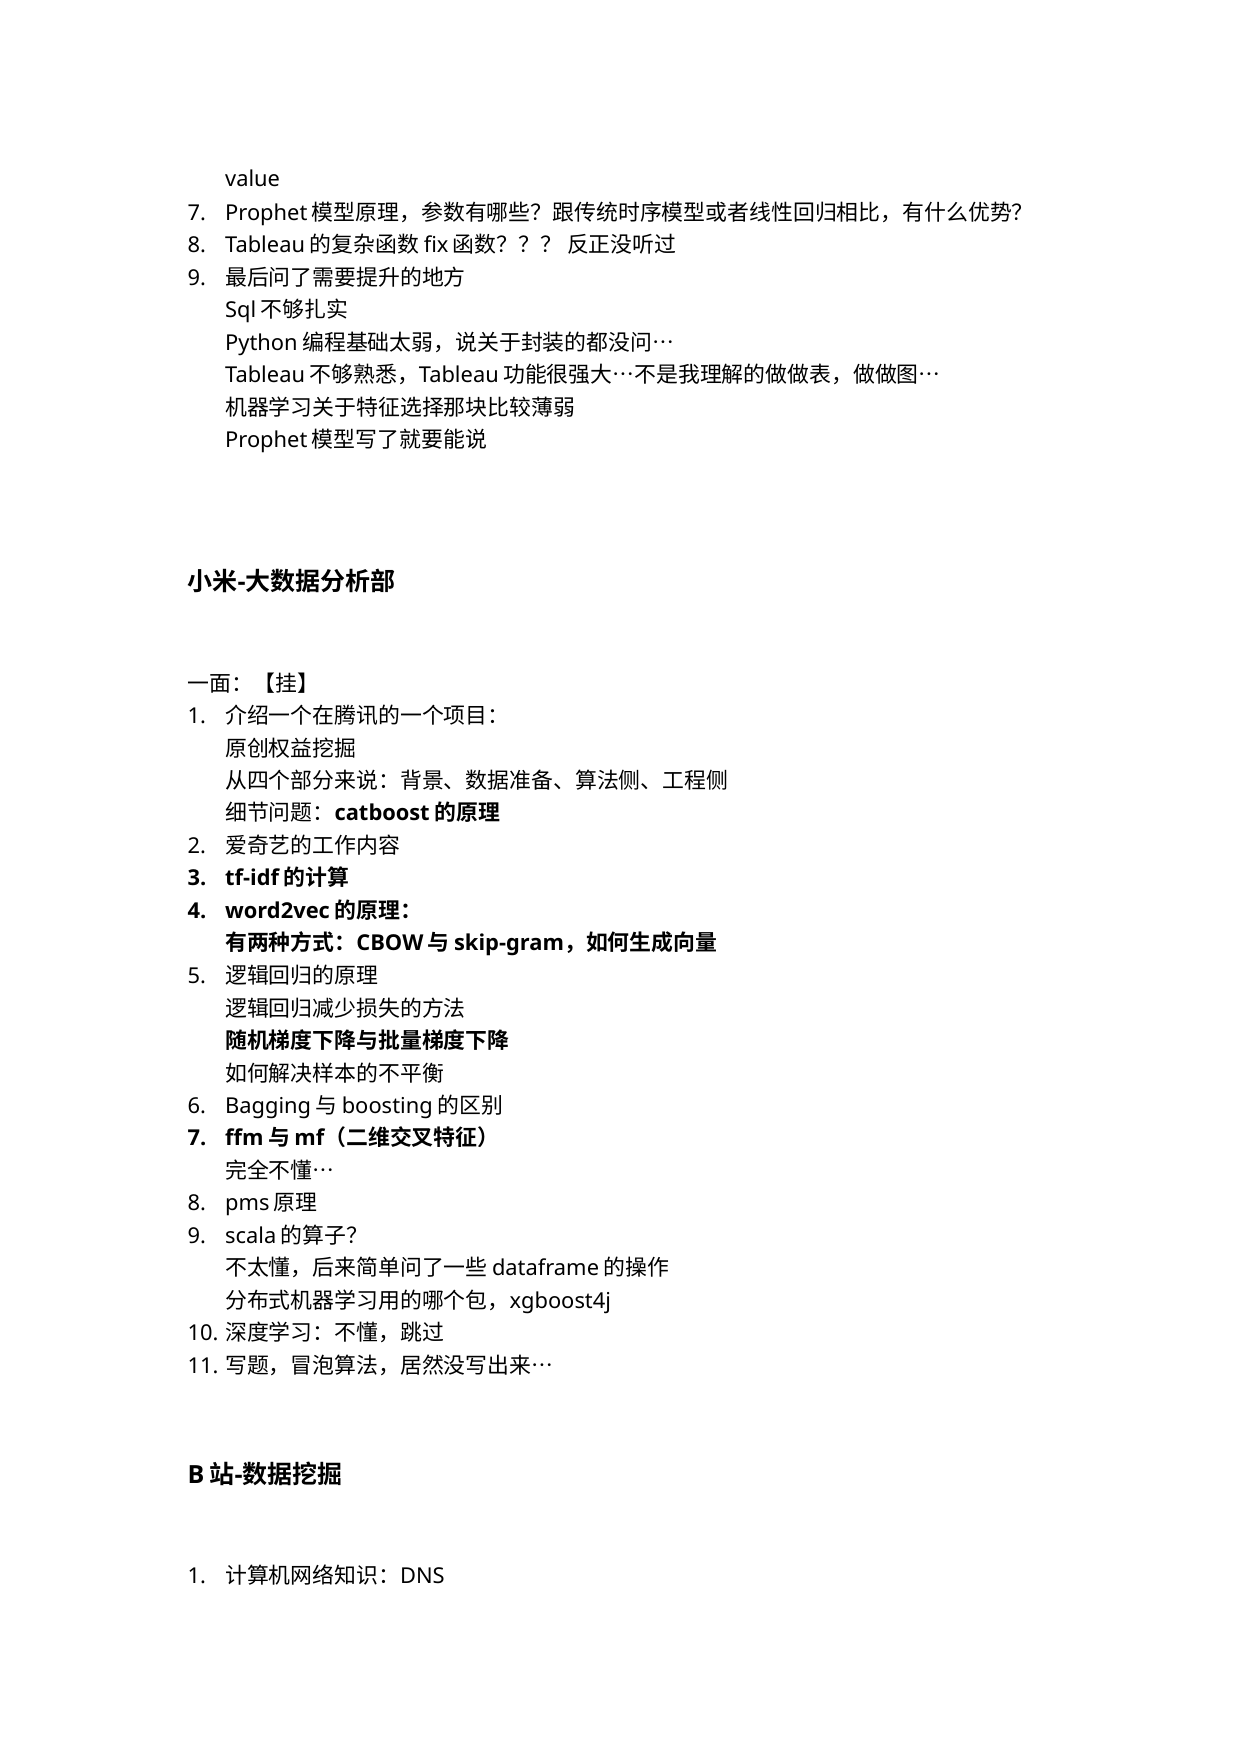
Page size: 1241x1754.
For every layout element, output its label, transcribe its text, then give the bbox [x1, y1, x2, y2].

list 爱奇艺的工作内容 [187, 828, 1053, 860]
text 一面：【挂】 [187, 665, 1053, 698]
list 逻辑回归减少损失的方法 [225, 990, 1053, 1023]
subtitle 小米-大数据分析部 [187, 547, 1053, 612]
list 逻辑回归的原理 [187, 958, 1053, 990]
list 随机梯度下降与批量梯度下降 [225, 1023, 1053, 1055]
list 细节问题：catboost的原理 [225, 795, 1053, 828]
list Prophet模型写了就要能说 [225, 422, 1053, 454]
list 深度学习：不懂，跳过 [187, 1315, 1053, 1348]
list 机器学习关于特征选择那块比较薄弱 [225, 389, 1053, 422]
list 最后问了需要提升的地方 [187, 259, 1053, 292]
list Sql不够扎实 [225, 292, 1053, 324]
subtitle B站-数据挖掘 [187, 1440, 1053, 1505]
list 有两种方式：CBOW与skip-gram，如何生成向量 [225, 925, 1053, 958]
list Prophet模型原理，参数有哪些？跟传统时序模型或者线性回归相比，有什么优势？ [187, 194, 1053, 227]
list Tableau的复杂函数 fix函数？？？ 反正没听过 [187, 227, 1053, 259]
list pms原理 [187, 1185, 1053, 1218]
list 如何解决样本的不平衡 [225, 1055, 1053, 1088]
list scala的算子？ [187, 1218, 1053, 1250]
list 计算机网络知识：DNS [187, 1558, 1053, 1591]
list Tableau不够熟悉，Tableau功能很强大…不是我理解的做做表，做做图… [225, 357, 1053, 389]
list 如何确定哪个因素对收入波动影响最大（我说了敏感性分析），面试官提示shap value [225, 162, 1053, 194]
list word2vec的原理： [187, 893, 1053, 925]
list Bagging与boosting的区别 [187, 1088, 1053, 1120]
list 写题，冒泡算法，居然没写出来… [187, 1348, 1053, 1380]
list 分布式机器学习用的哪个包，xgboost4j [225, 1283, 1053, 1315]
list 不太懂，后来简单问了一些dataframe的操作 [225, 1250, 1053, 1283]
list 原创权益挖掘 [225, 730, 1053, 763]
list ffm与mf（二维交叉特征） [187, 1120, 1053, 1153]
list tf-idf的计算 [187, 860, 1053, 893]
list 从四个部分来说：背景、数据准备、算法侧、工程侧 [225, 763, 1053, 795]
list 完全不懂… [225, 1153, 1053, 1185]
list 介绍一个在腾讯的一个项目： [187, 698, 1053, 730]
list Python编程基础太弱，说关于封装的都没问… [225, 324, 1053, 357]
